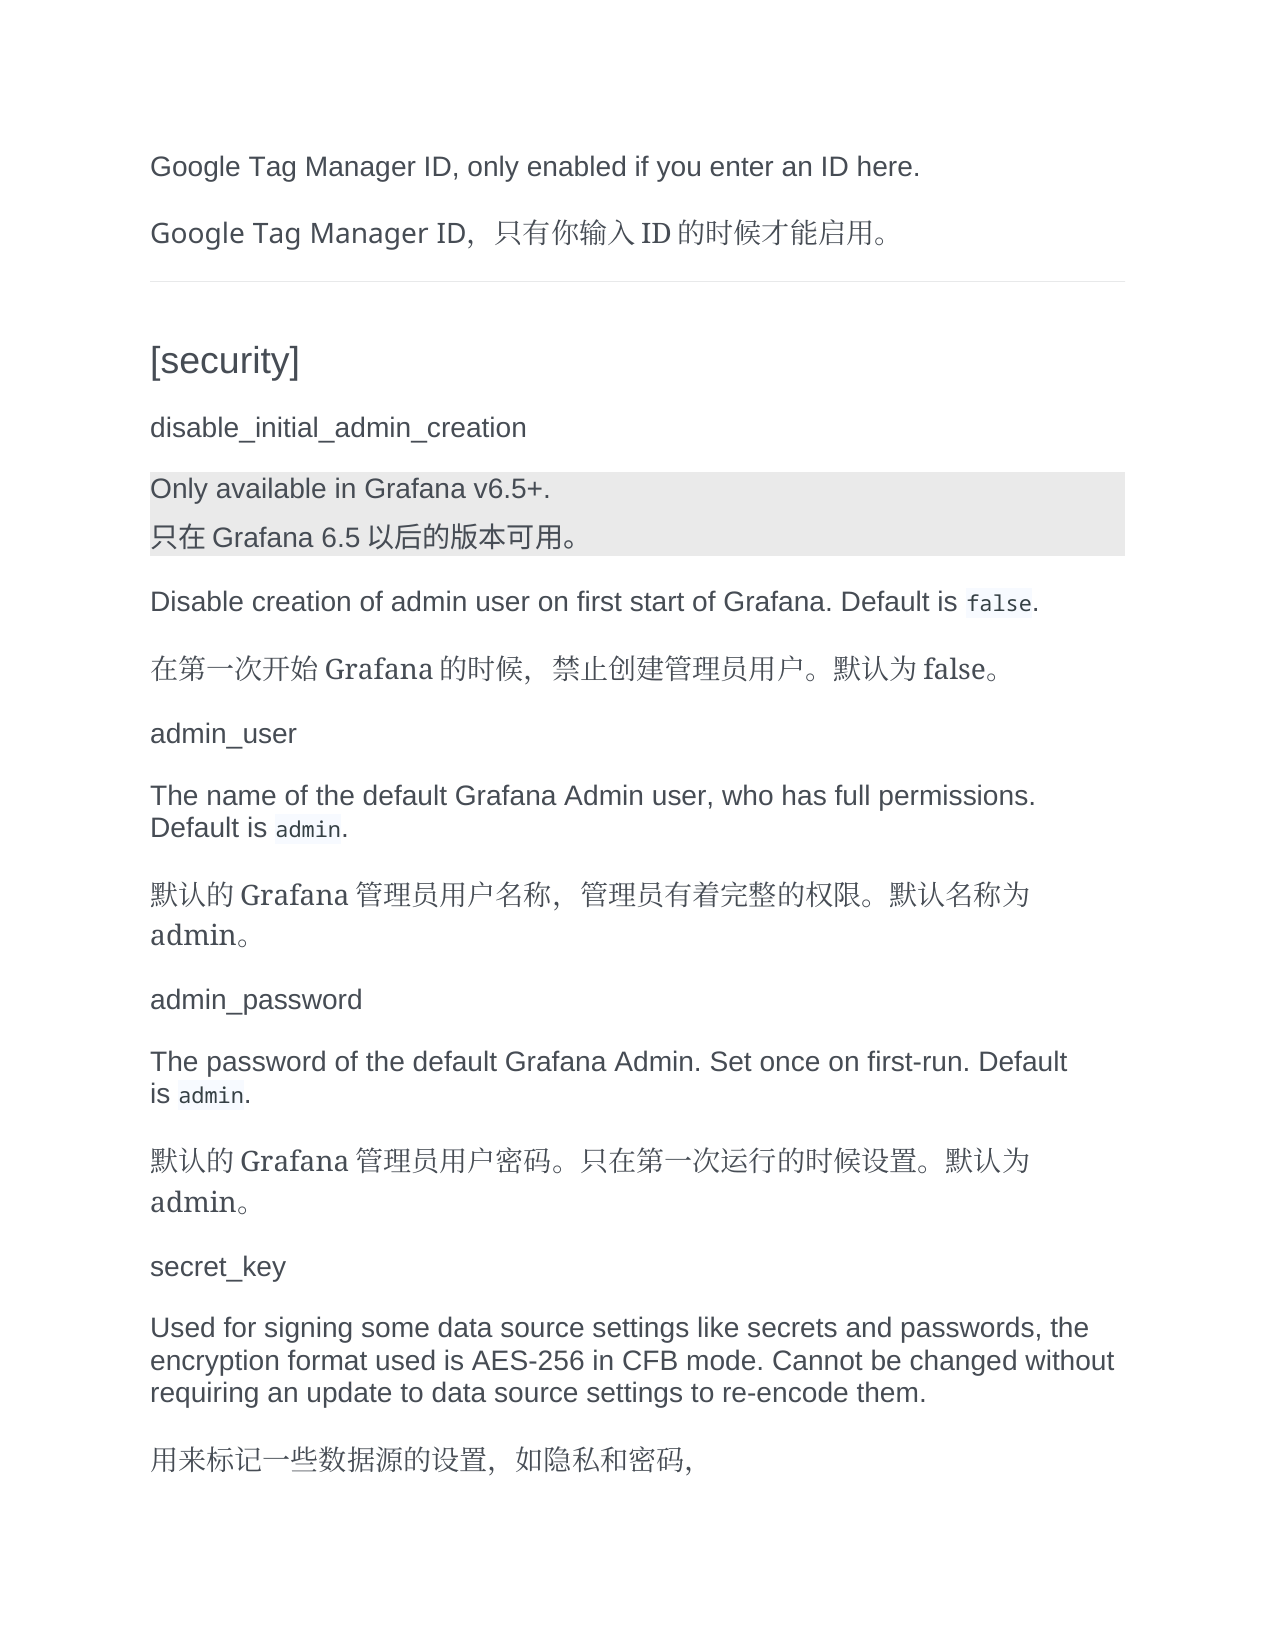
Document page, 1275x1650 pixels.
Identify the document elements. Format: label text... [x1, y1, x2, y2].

text Google Tag Manager ID, only enabled if you enter an ID here. [150, 150, 1125, 182]
text admin_password [150, 983, 1125, 1016]
text secret_key [150, 1249, 1125, 1282]
text [security] [150, 338, 1125, 382]
text Only available in Grafana v6.5+. [150, 472, 1125, 505]
text The name of the default Grafana Admin user, who has full permissions. Default is admin. [150, 778, 1125, 844]
text 默认的Grafana管理员用户名称，管理员有着完整的权限。默认名称为admin。 [150, 873, 1125, 954]
text The password of the default Grafana Admin. Set once on first-run. Default is admin. [150, 1045, 1125, 1110]
text 默认的Grafana管理员用户密码。只在第一次运行的时候设置。默认为admin。 [150, 1139, 1125, 1220]
text 在第一次开始Grafana的时候，禁止创建管理员用户。默认为false。 [150, 647, 1125, 688]
text Google Tag Manager ID，只有你输入ID的时候才能启用。 [150, 212, 1125, 252]
text 用来标记一些数据源的设置，如隐私和密码， [150, 1437, 1125, 1478]
text Disable creation of admin user on first start of Grafana. Default is false. [150, 585, 1125, 618]
text 只在Grafana 6.5以后的版本可用。 [150, 515, 1125, 556]
text disable_initial_admin_creation [150, 411, 1125, 443]
text admin_user [150, 717, 1125, 749]
text Used for signing some data source settings like secrets and passwords, the encryption format used is AES-256 in CFB mode. Cannot be changed without requiring an update to data source settings to re-encode them. [150, 1311, 1125, 1408]
